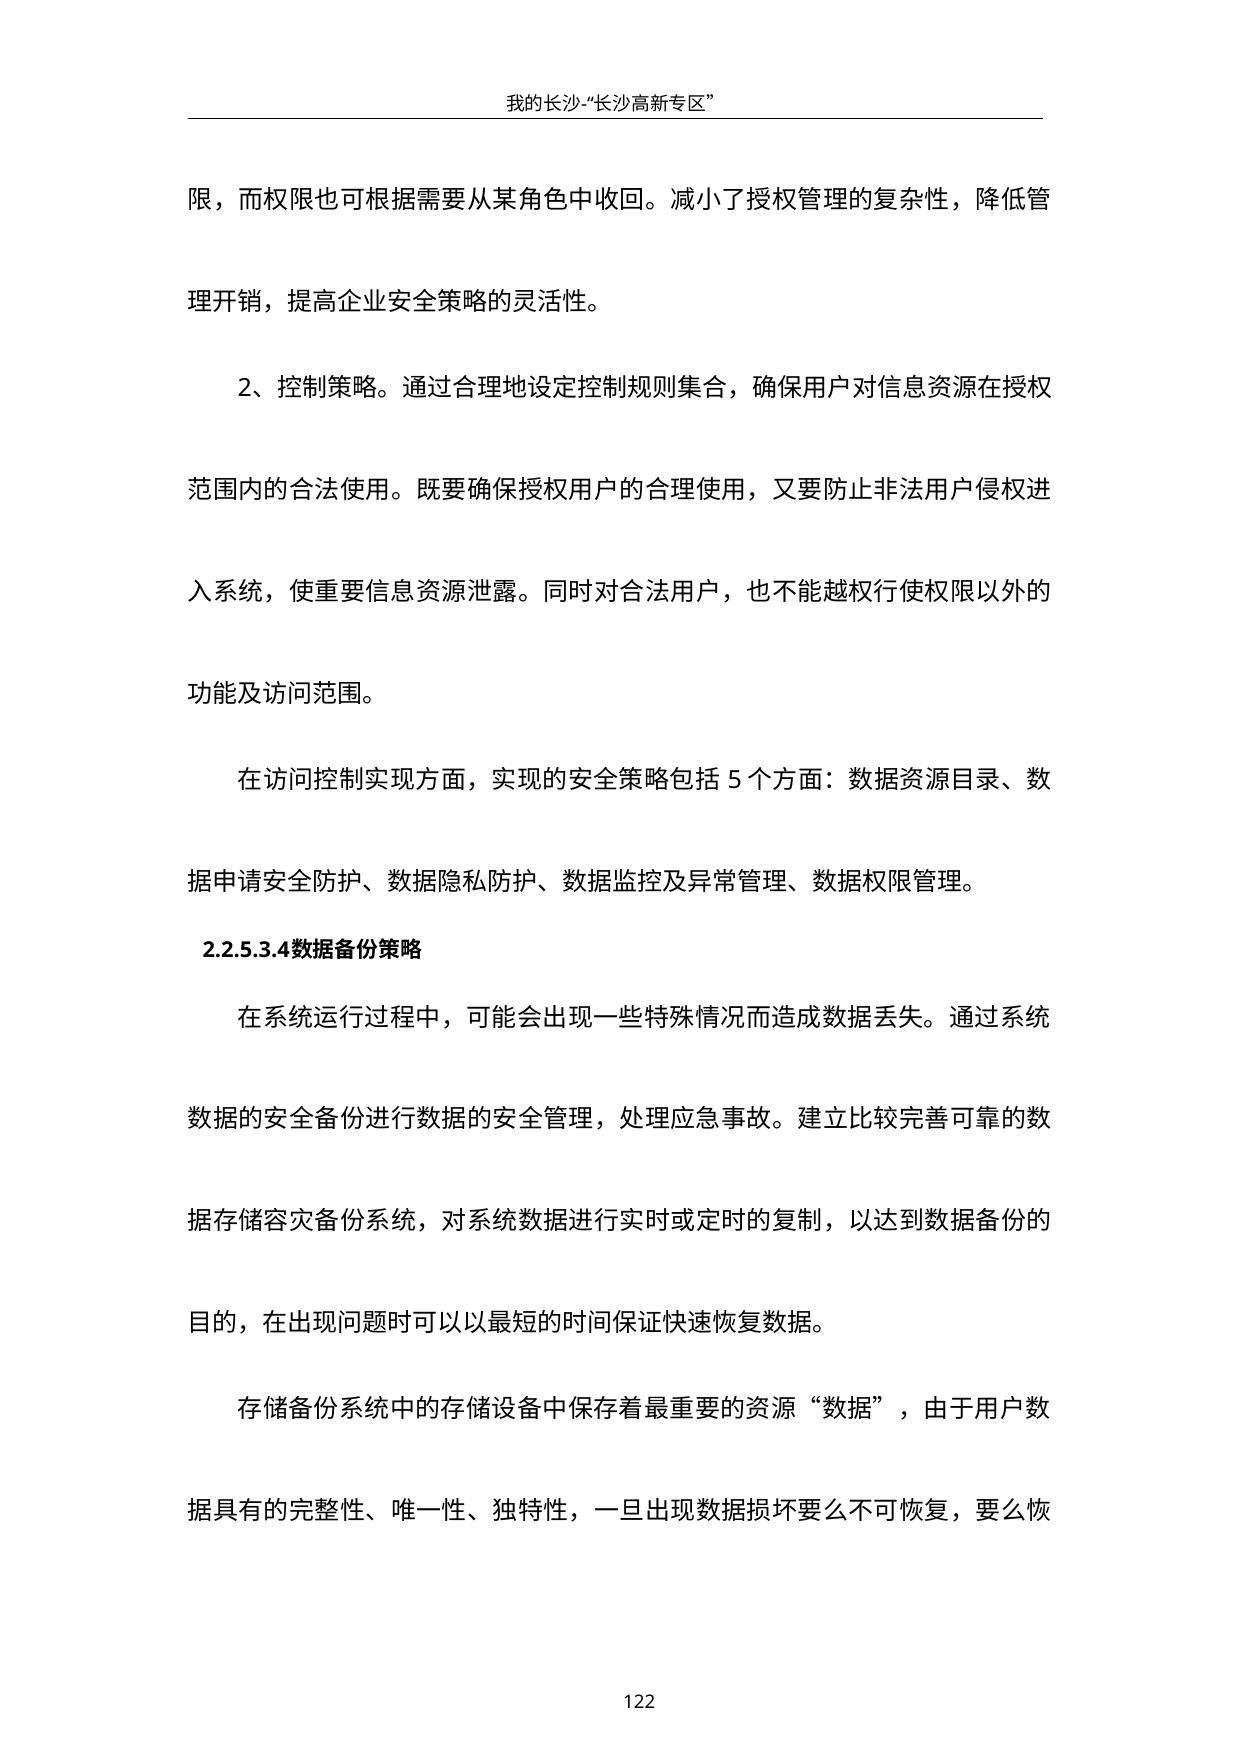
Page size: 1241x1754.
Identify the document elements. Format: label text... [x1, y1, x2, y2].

text 2、控制策略。通过合理地设定控制规则集合，确保用户对信息资源在授权范围内的合法使用。既要确保授权用户的合理使用，又要防止非法用户侵权进入系统，使重要信息资源泄露。同时对合法用户，也不能越权行使权限以外的功能及访问范围。 [187, 352, 1053, 725]
text 在访问控制实现方面，实现的安全策略包括5个方面：数据资源目录、数据申请安全防护、数据隐私防护、数据监控及异常管理、数据权限管理。 [187, 743, 1053, 913]
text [187, 164, 1053, 334]
text 在系统运行过程中，可能会出现一些特殊情况而造成数据丢失。通过系统数据的安全备份进行数据的安全管理，处理应急事故。建立比较完善可靠的数据存储容灾备份系统，对系统数据进行实时或定时的复制，以达到数据备份的目的，在出现问题时可以以最短的时间保证快速恢复数据。 [187, 981, 1053, 1355]
subtitle 数据备份策略 [202, 931, 1028, 965]
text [187, 1373, 1053, 1543]
